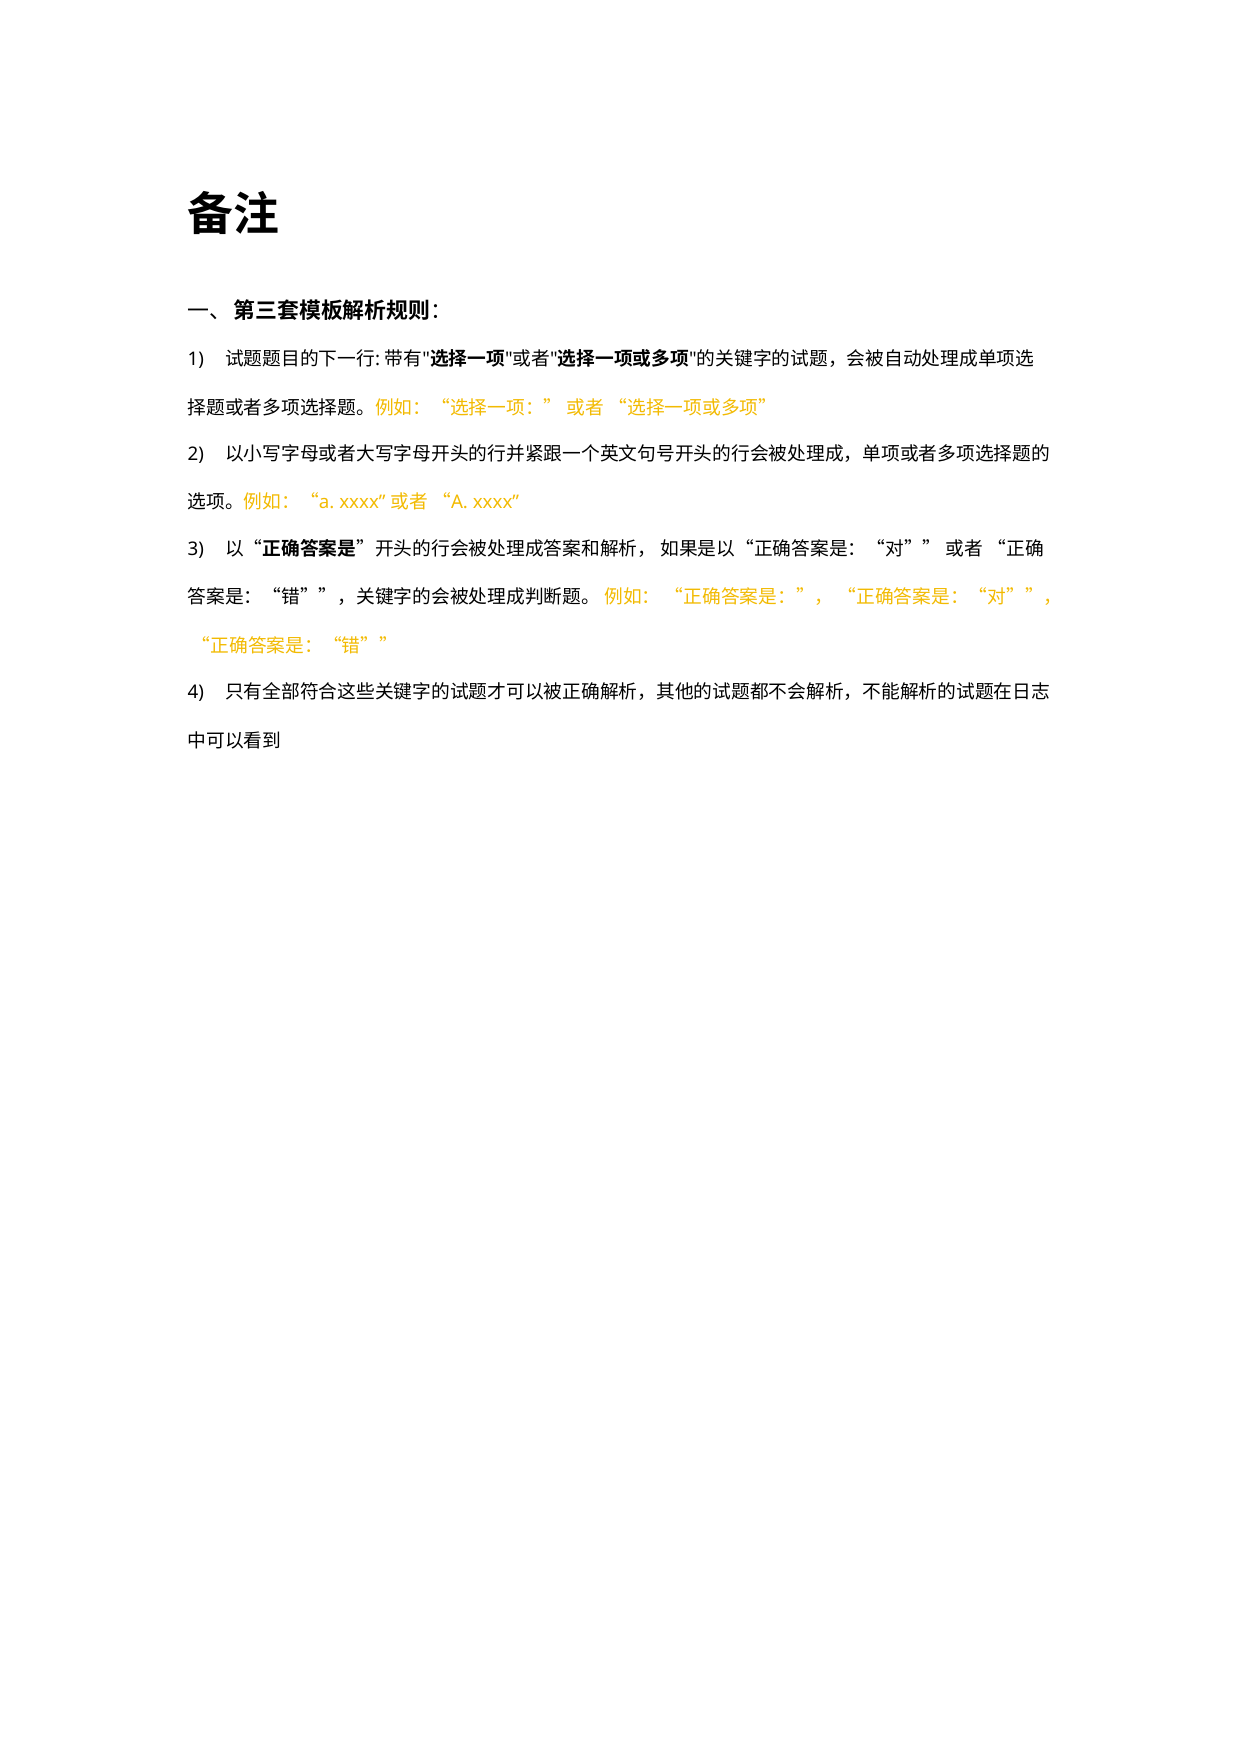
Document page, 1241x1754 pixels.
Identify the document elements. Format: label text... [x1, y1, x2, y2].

list 试题题目的下一行: 带有"选择一项"或者"选择一项或多项"的关键字的试题，会被自动处理成单项选择题或者多项选择题。例如：“选择一项：” 或者 “选择一项或多项” [187, 341, 1053, 422]
list 第三套模板解析规则： [187, 293, 1053, 325]
subtitle 备注 [187, 162, 1053, 259]
list 以“正确答案是”开头的行会被处理成答案和解析， 如果是以“正确答案是：“对”” 或者 “正确答案是：“错””，关键字的会被处理成判断题。 例如： “正确答案是：”， “正确答案是：“对””， “正确答案是：“错”” [187, 531, 1053, 661]
list 以小写字母或者大写字母开头的行并紧跟一个英文句号开头的行会被处理成，单项或者多项选择题的选项。例如：“a. xxxx” 或者 “A. xxxx” [187, 436, 1053, 517]
list 只有全部符合这些关键字的试题才可以被正确解析，其他的试题都不会解析，不能解析的试题在日志中可以看到 [187, 674, 1053, 755]
